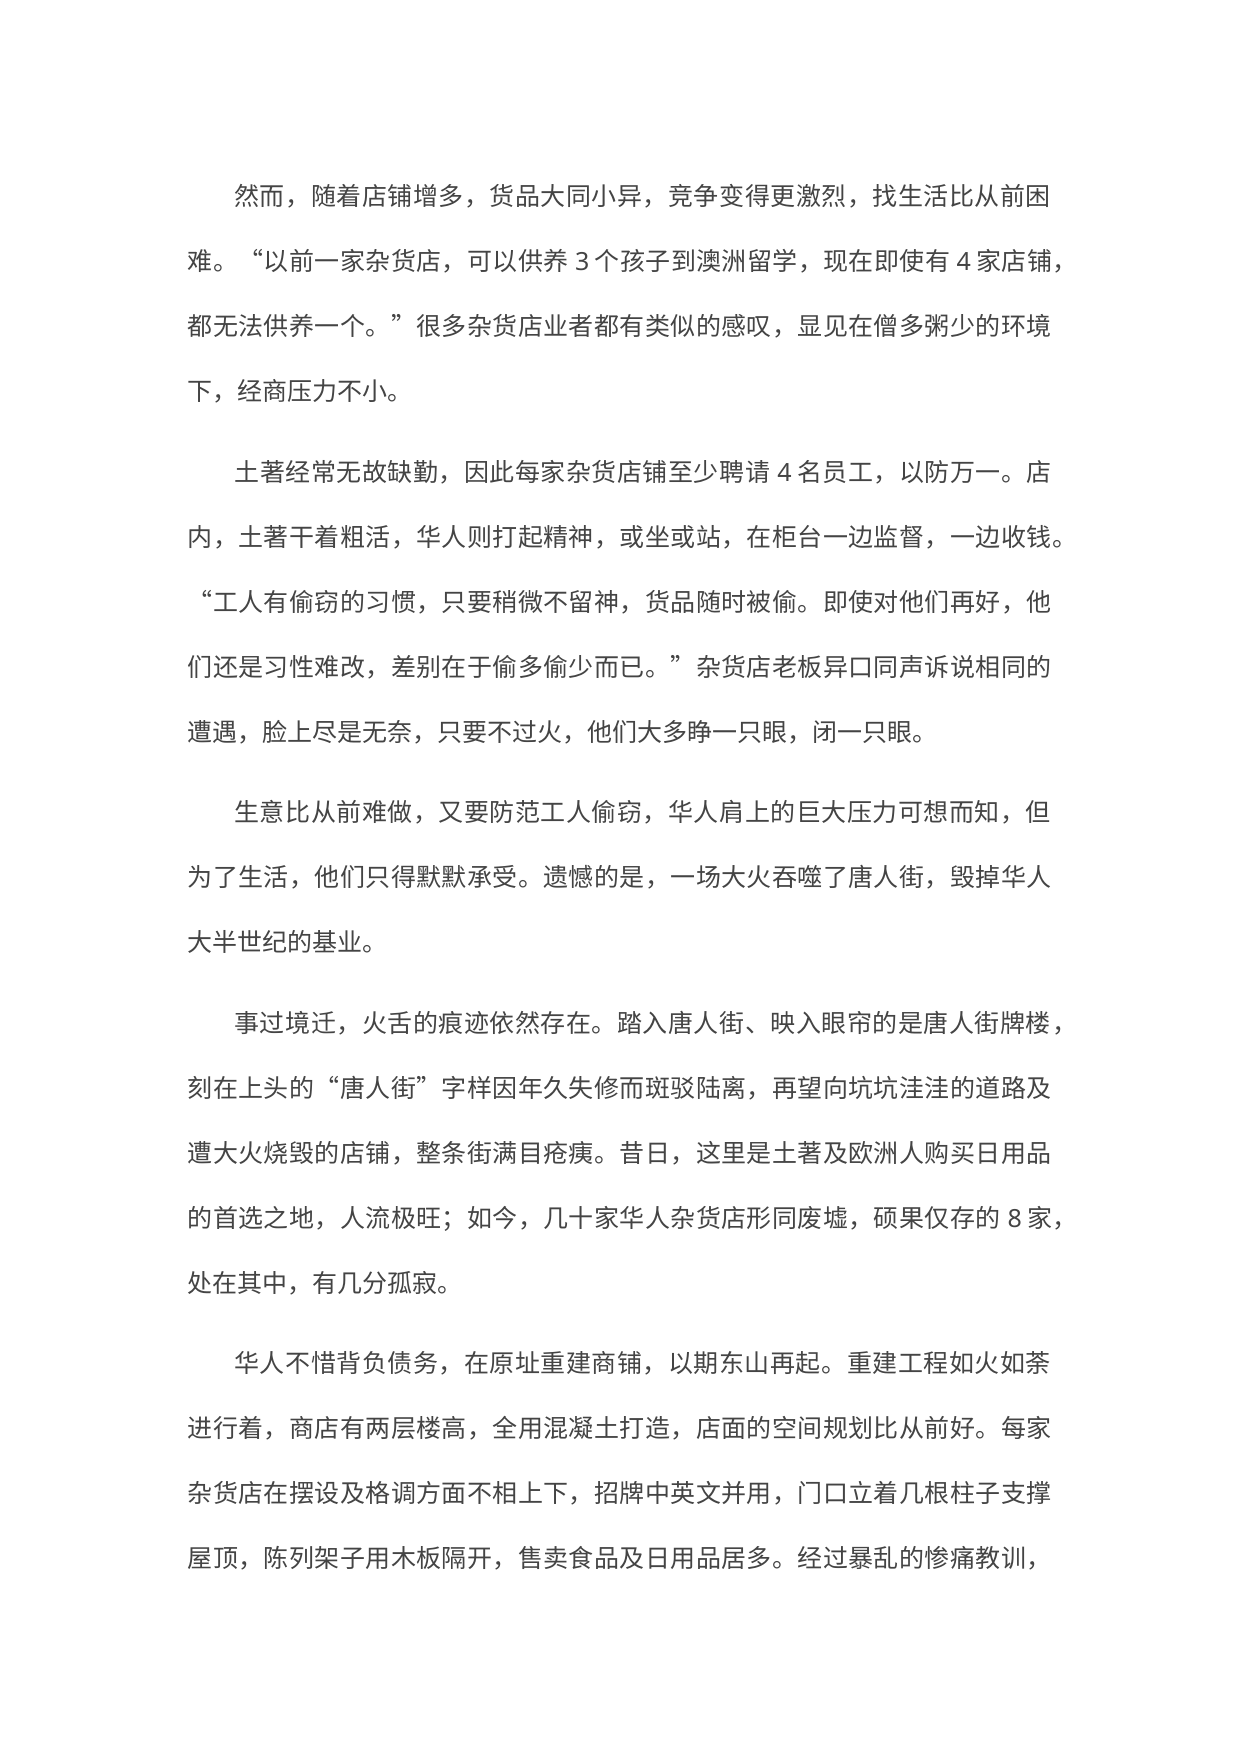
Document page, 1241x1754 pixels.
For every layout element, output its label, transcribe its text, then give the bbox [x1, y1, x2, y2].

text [187, 1329, 1053, 1589]
text 生意比从前难做，又要防范工人偷窃，华人肩上的巨大压力可想而知，但为了生活，他们只得默默承受。遗憾的是，一场大火吞噬了唐人街，毁掉华人大半世纪的基业。 [187, 778, 1053, 973]
text 土著经常无故缺勤，因此每家杂货店铺至少聘请4名员工，以防万一。店内，土著干着粗活，华人则打起精神，或坐或站，在柜台一边监督，一边收钱。“工人有偷窃的习惯，只要稍微不留神，货品随时被偷。即使对他们再好，他们还是习性难改，差别在于偷多偷少而已。”杂货店老板异口同声诉说相同的遭遇，脸上尽是无奈，只要不过火，他们大多睁一只眼，闭一只眼。 [187, 438, 1053, 763]
text 事过境迁，火舌的痕迹依然存在。踏入唐人街、映入眼帘的是唐人街牌楼，刻在上头的“唐人街”字样因年久失修而斑驳陆离，再望向坑坑洼洼的道路及遭大火烧毁的店铺，整条街满目疮痍。昔日，这里是土著及欧洲人购买日用品的首选之地，人流极旺；如今，几十家华人杂货店形同废墟，硕果仅存的8家，处在其中，有几分孤寂。 [187, 989, 1053, 1314]
text 然而，随着店铺增多，货品大同小异，竞争变得更激烈，找生活比从前困难。“以前一家杂货店，可以供养3个孩子到澳洲留学，现在即使有4家店铺，都无法供养一个。”很多杂货店业者都有类似的感叹，显见在僧多粥少的环境下，经商压力不小。 [187, 162, 1053, 422]
